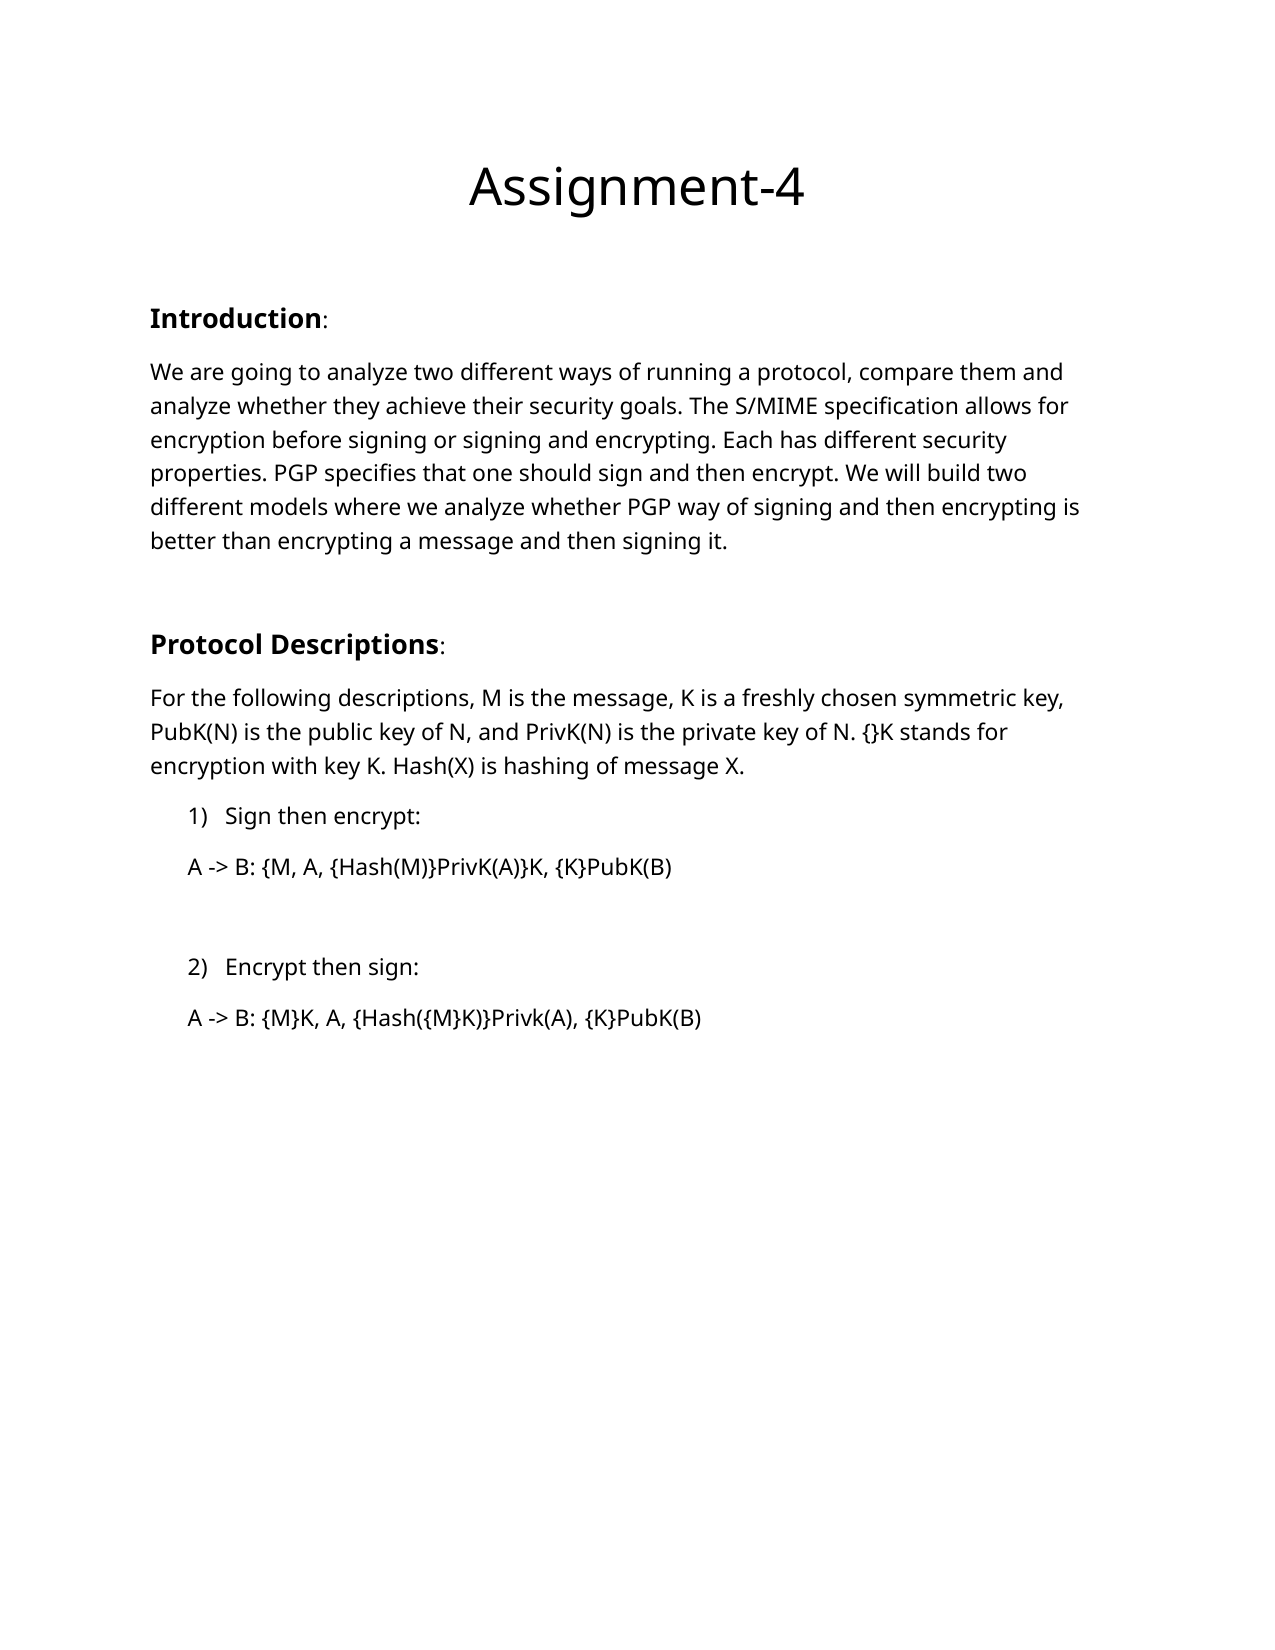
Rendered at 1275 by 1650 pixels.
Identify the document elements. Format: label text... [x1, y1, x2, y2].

text Introduction: [150, 300, 1125, 337]
text We are going to analyze two different ways of running a protocol, compare them and analyze whether they achieve their security goals. The S/MIME specification allows for encryption before signing or signing and encrypting. Each has different security properties. PGP specifies that one should sign and then encrypt. We will build two different models where we analyze whether PGP way of signing and then encrypting is better than encrypting a message and then signing it. [150, 356, 1125, 556]
list Sign then encrypt: [187, 800, 1125, 831]
text A -> B: {M}K, A, {Hash({M}K)}Privk(A), {K}PubK(B) [150, 1002, 1125, 1033]
text Protocol Descriptions: [150, 626, 1125, 663]
text Assignment-4 [150, 150, 1125, 221]
list Encrypt then sign: [187, 951, 1125, 983]
text A -> B: {M, A, {Hash(M)}PrivK(A)}K, {K}PubK(B) [150, 851, 1125, 882]
text For the following descriptions, M is the message, K is a freshly chosen symmetric key, PubK(N) is the public key of N, and PrivK(N) is the private key of N. {}K stands for encryption with key K. Hash(X) is hashing of message X. [150, 682, 1125, 781]
